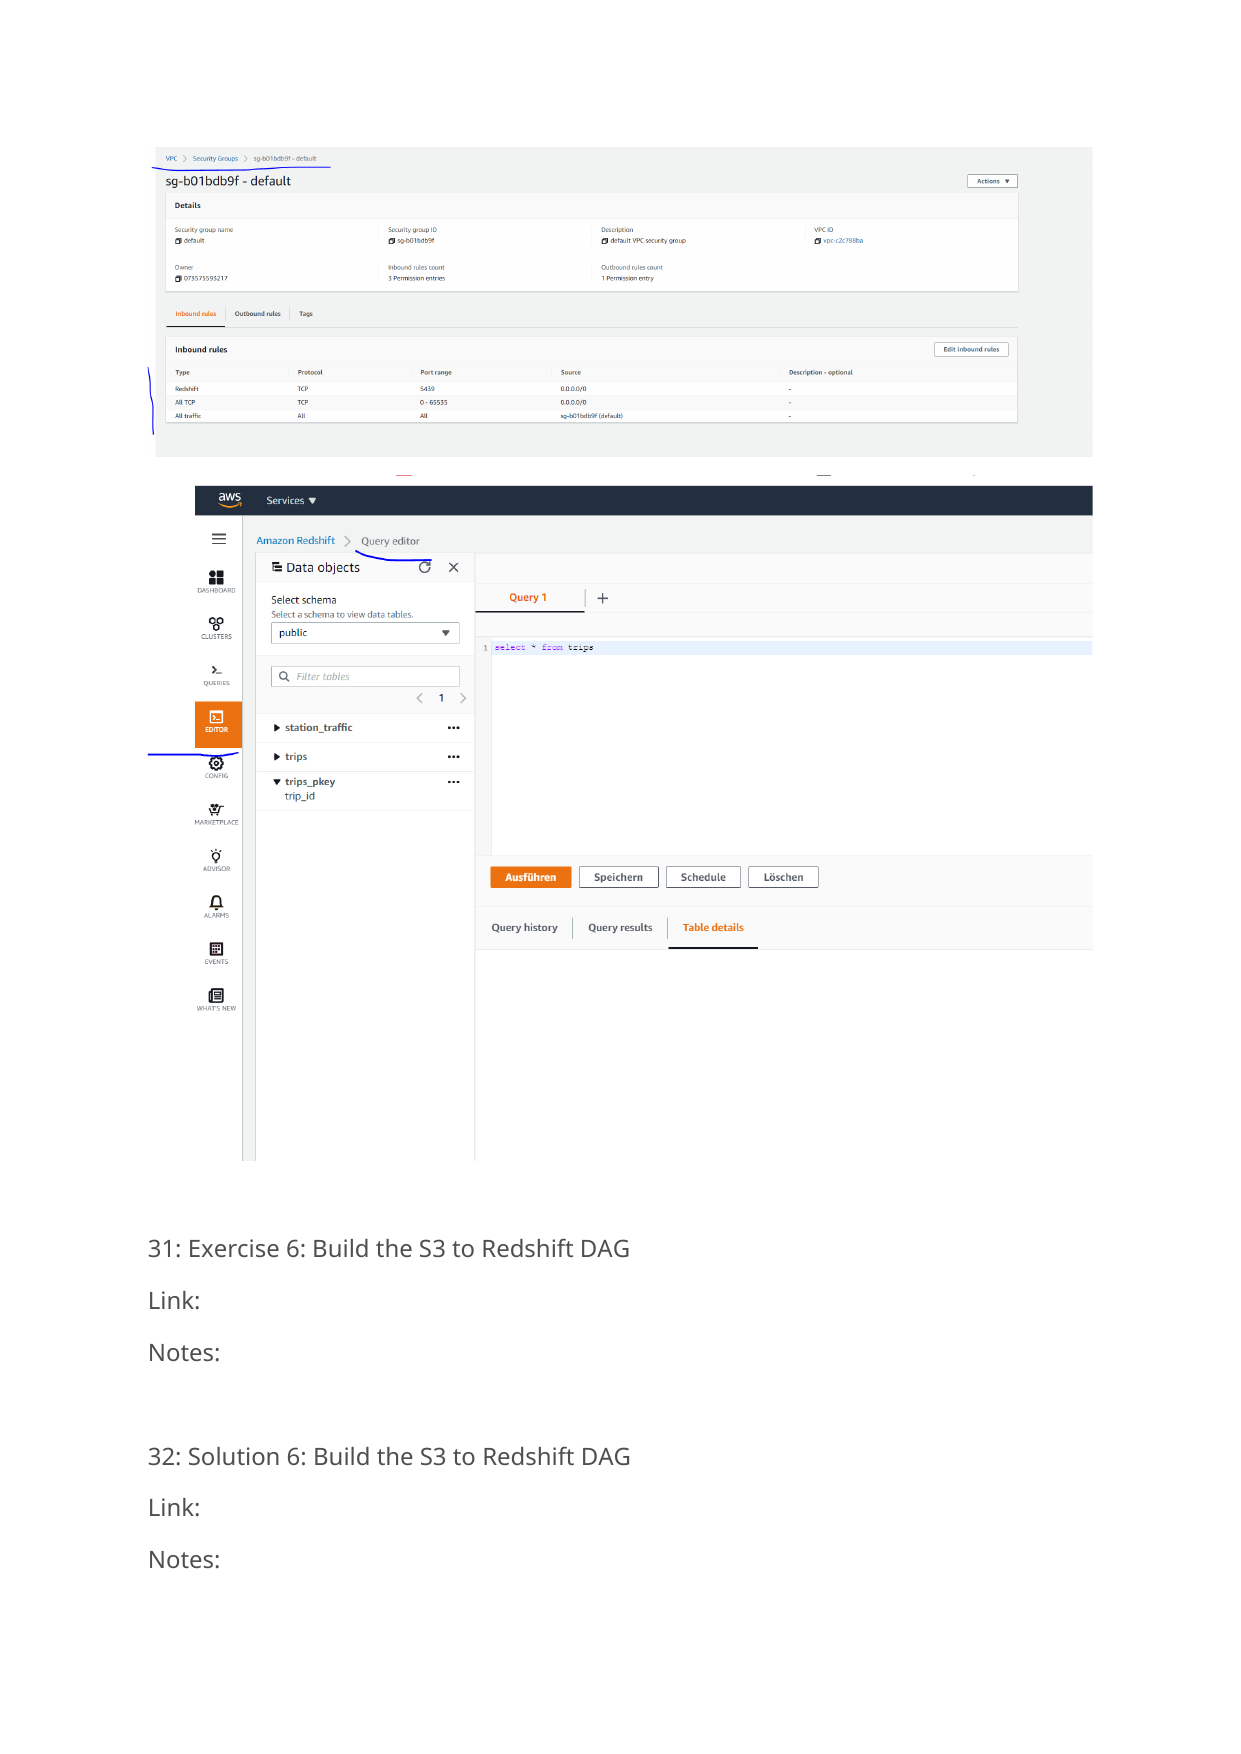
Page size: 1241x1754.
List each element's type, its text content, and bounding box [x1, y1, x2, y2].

text Link: [148, 1491, 1093, 1524]
picture [147, 475, 1093, 1161]
text 31: Exercise 6: Build the S3 to Redshift DAG [148, 1232, 1093, 1264]
text 32: Solution 6: Build the S3 to Redshift DAG [148, 1439, 1093, 1472]
text Notes: [148, 1336, 1093, 1368]
text Notes: [148, 1543, 1093, 1576]
picture [147, 147, 1093, 457]
text Link: [148, 1284, 1093, 1316]
